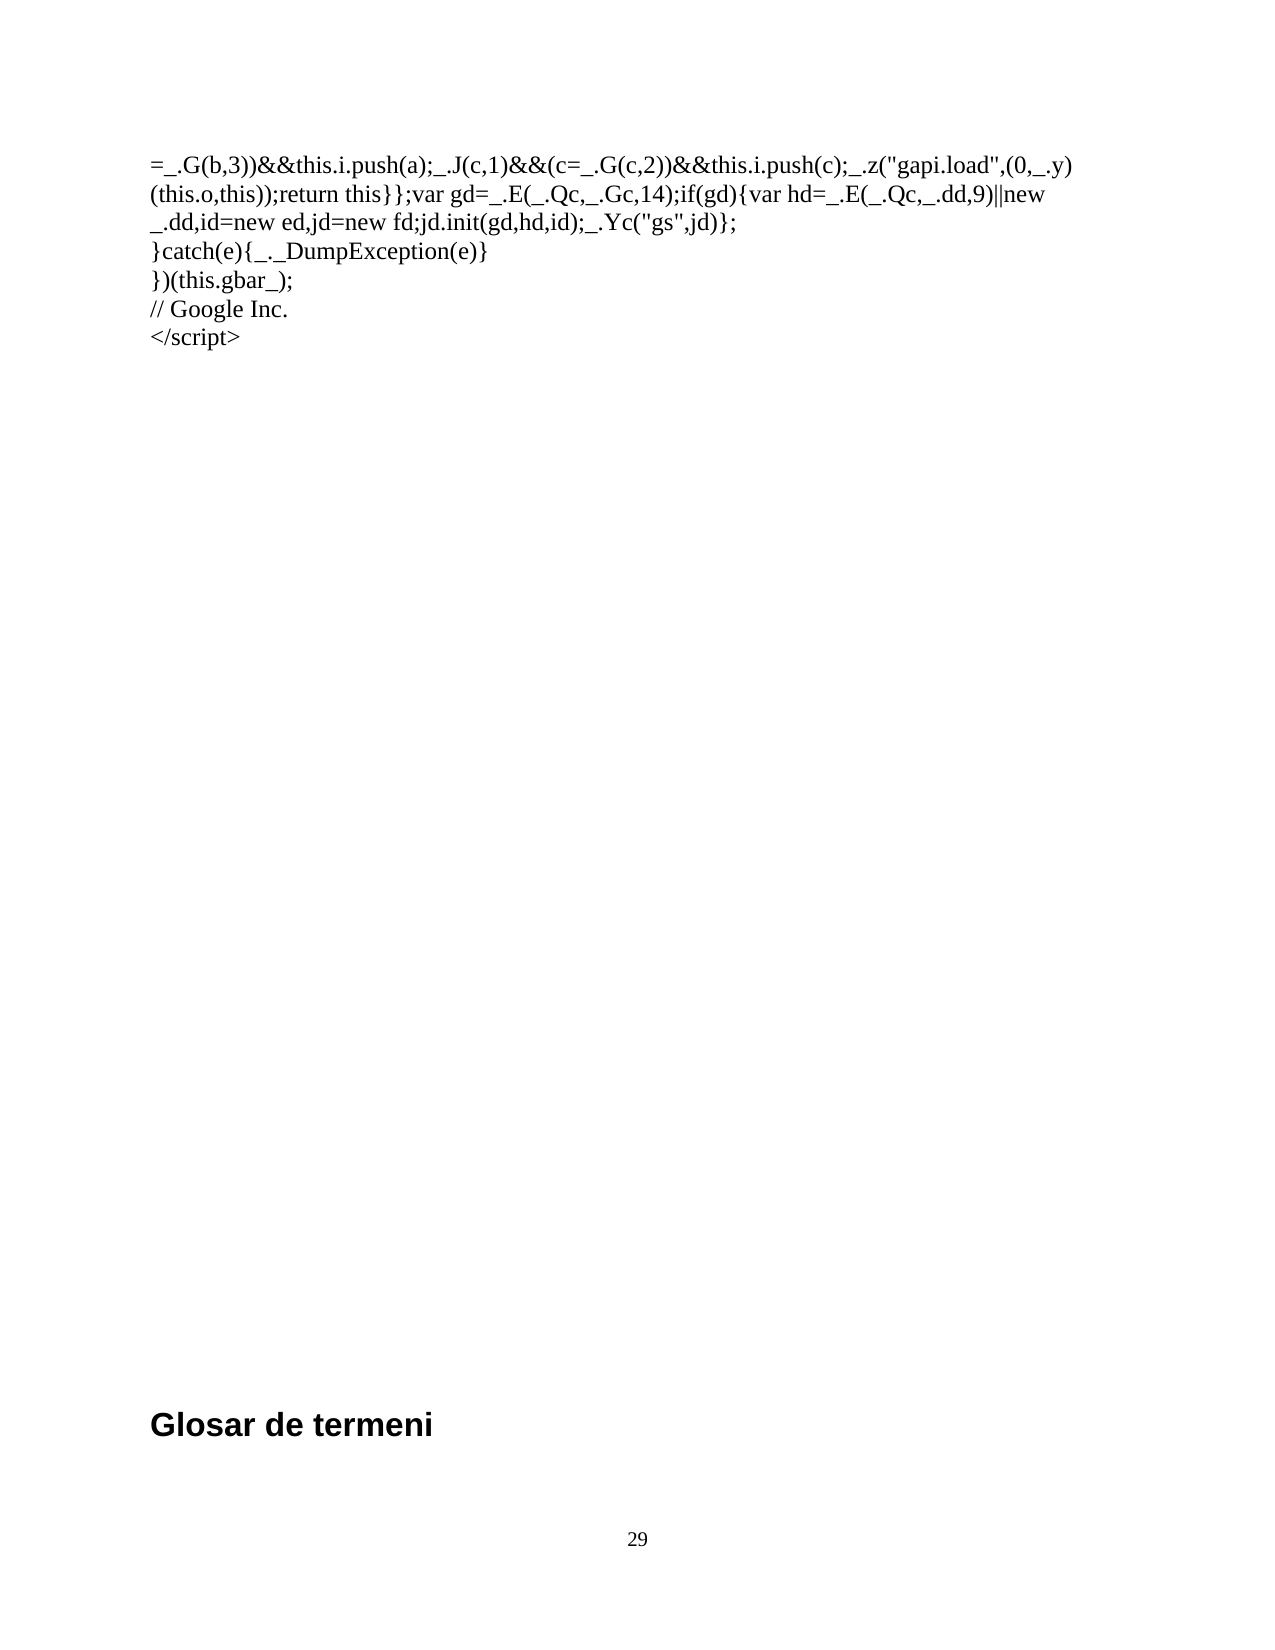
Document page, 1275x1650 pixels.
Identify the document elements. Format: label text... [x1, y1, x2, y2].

text }catch(e){_._DumpException(e)} [150, 236, 1125, 265]
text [150, 150, 1125, 236]
text </script> [150, 322, 1125, 351]
text Glosar de termeni [150, 1405, 1125, 1444]
text })(this.gbar_); [150, 265, 1125, 294]
text // Google Inc. [150, 294, 1125, 322]
